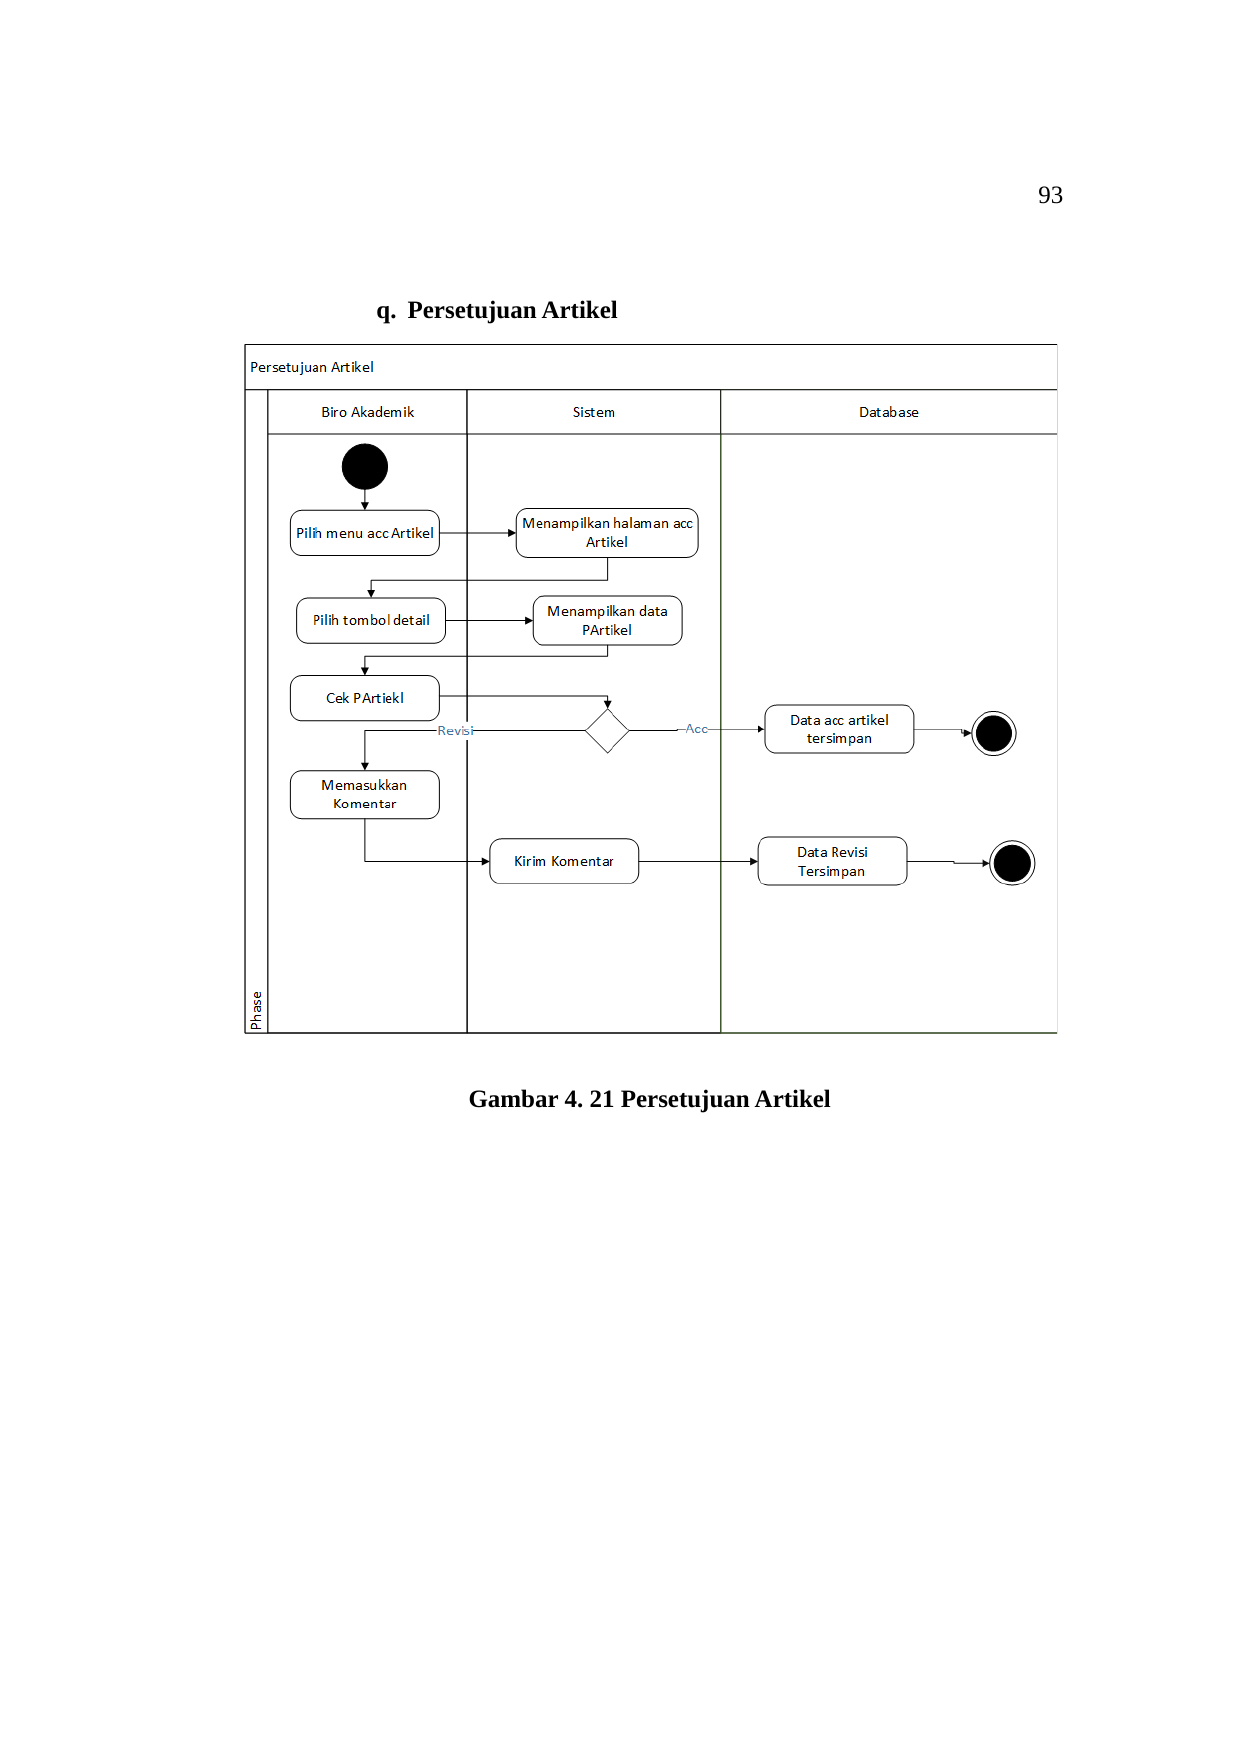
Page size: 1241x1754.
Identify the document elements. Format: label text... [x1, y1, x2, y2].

text Gambar 4. 21 Persetujuan Artikel [236, 1084, 1063, 1113]
table_header [236, 338, 1063, 1072]
list Persetujuan Artikel [376, 295, 1063, 324]
picture [242, 344, 1058, 1038]
